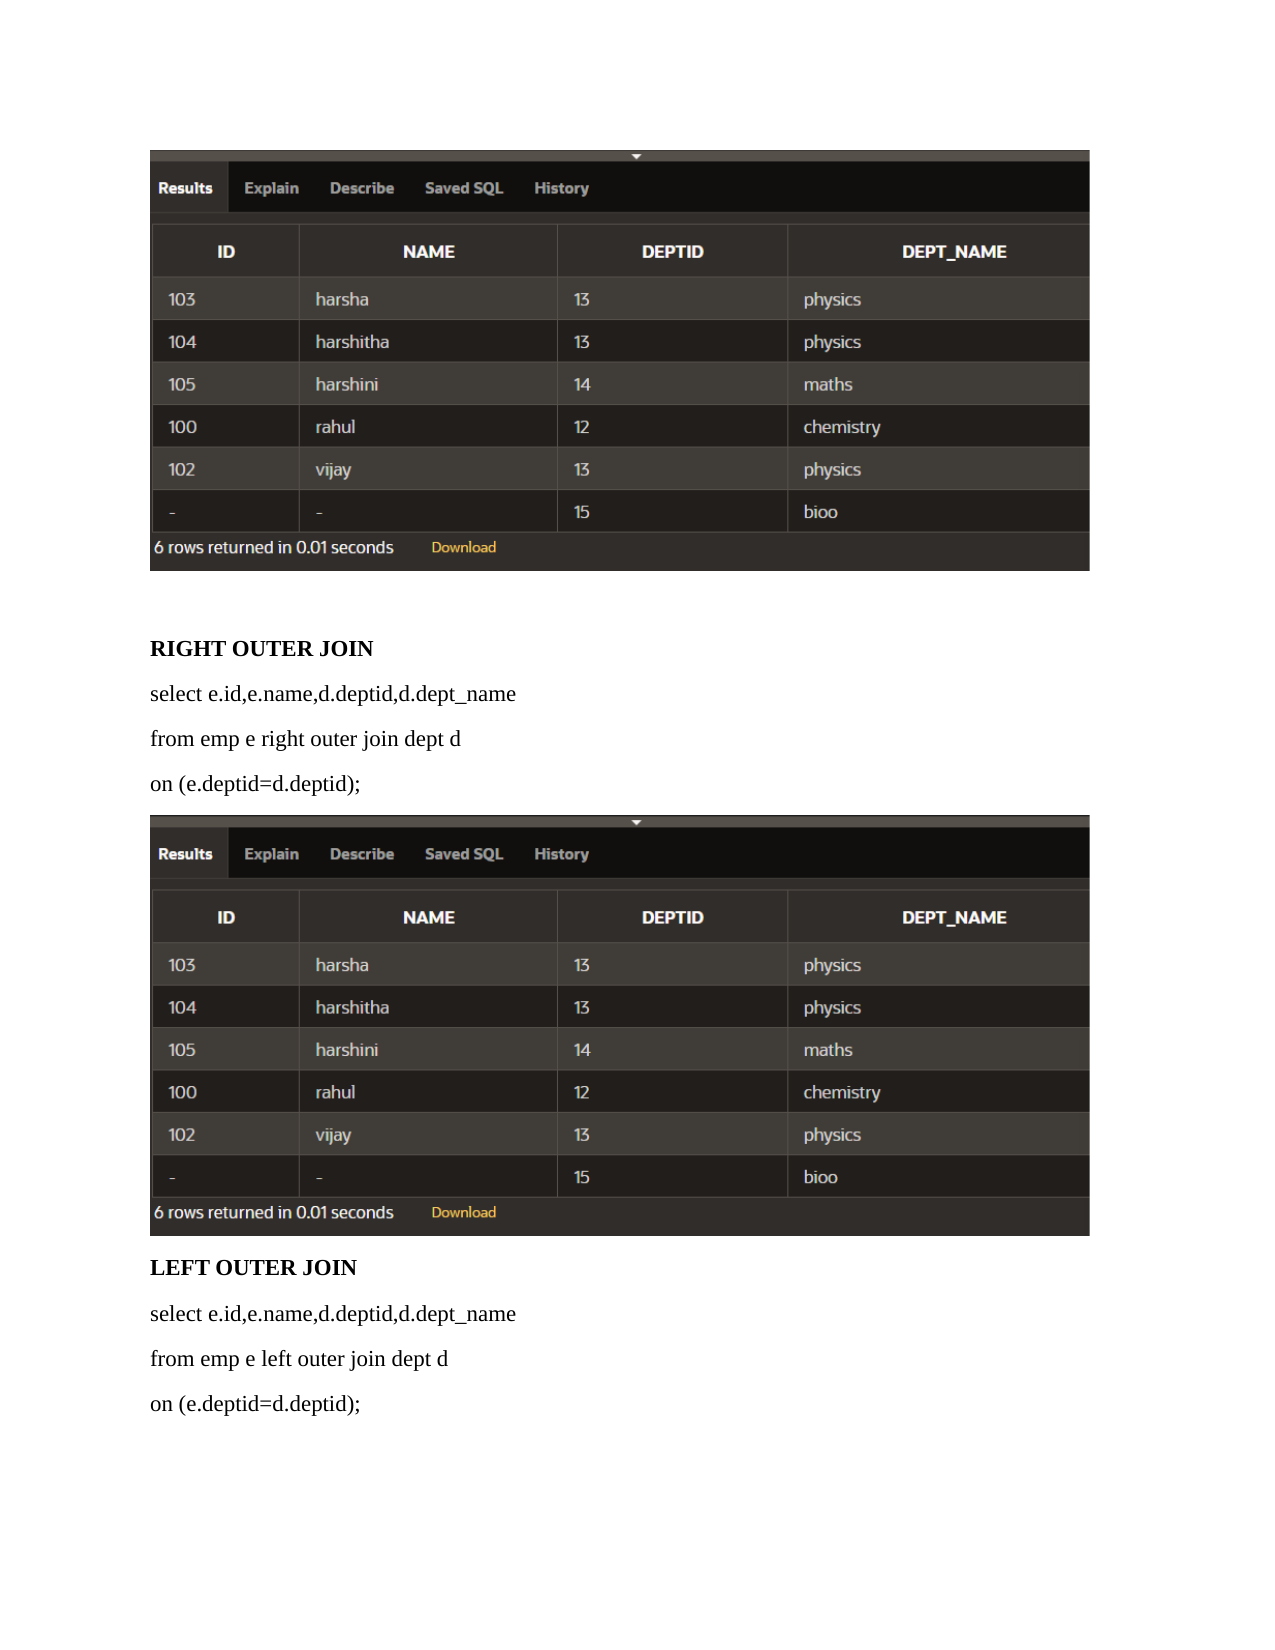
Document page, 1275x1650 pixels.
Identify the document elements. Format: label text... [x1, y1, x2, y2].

text from emp e right outer join dept d [150, 725, 1125, 752]
text RIGHT OUTER JOIN [150, 635, 1125, 661]
text LEFT OUTER JOIN [150, 1254, 1125, 1281]
picture [150, 815, 1090, 1236]
text from emp e left outer join dept d [150, 1345, 1125, 1371]
text select e.id,e.name,d.deptid,d.dept_name [150, 680, 1125, 707]
text on (e.deptid=d.deptid); [150, 1390, 1125, 1416]
text on (e.deptid=d.deptid); [150, 770, 1125, 797]
picture [150, 150, 1090, 571]
text select e.id,e.name,d.deptid,d.dept_name [150, 1299, 1125, 1326]
